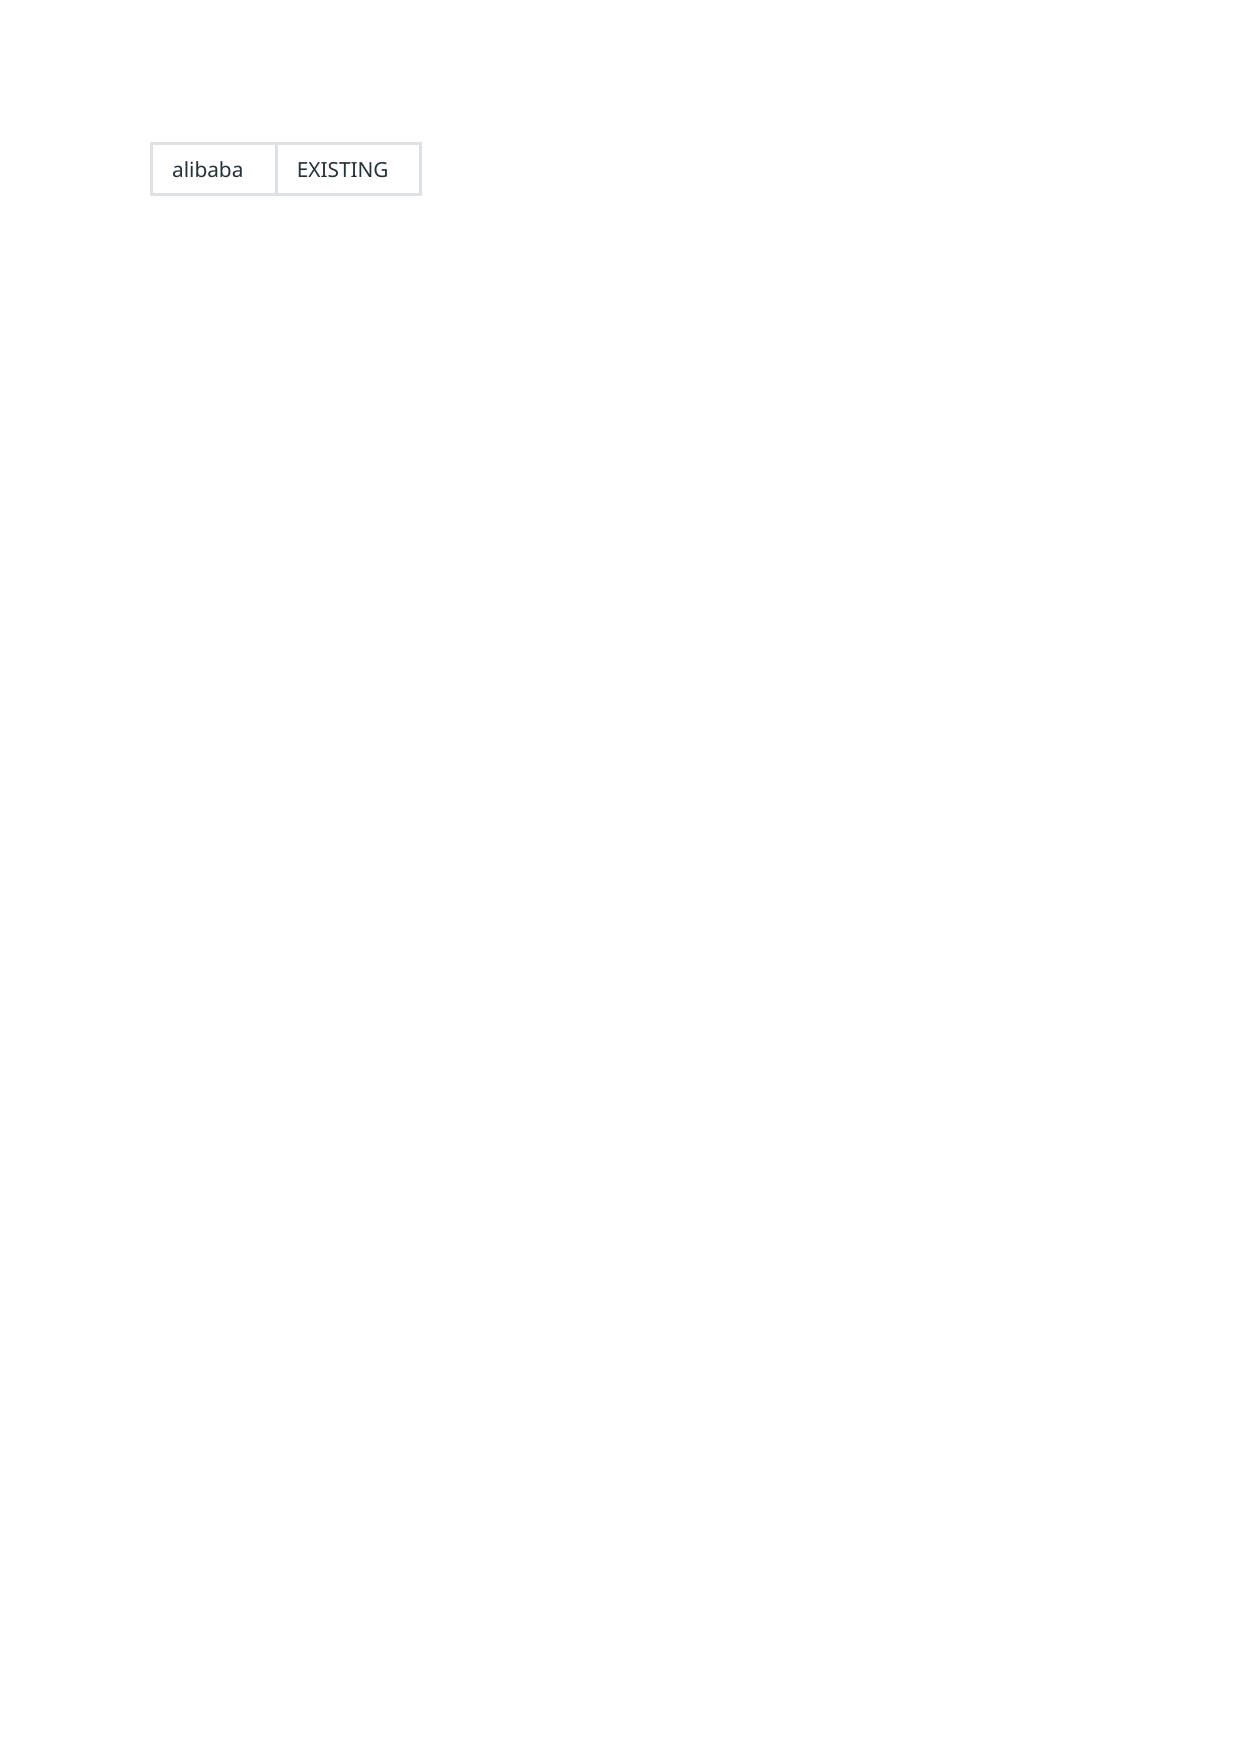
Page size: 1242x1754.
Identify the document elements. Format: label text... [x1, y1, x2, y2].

table_cell alibaba [153, 145, 275, 193]
table_cell EXISTING [278, 145, 419, 193]
